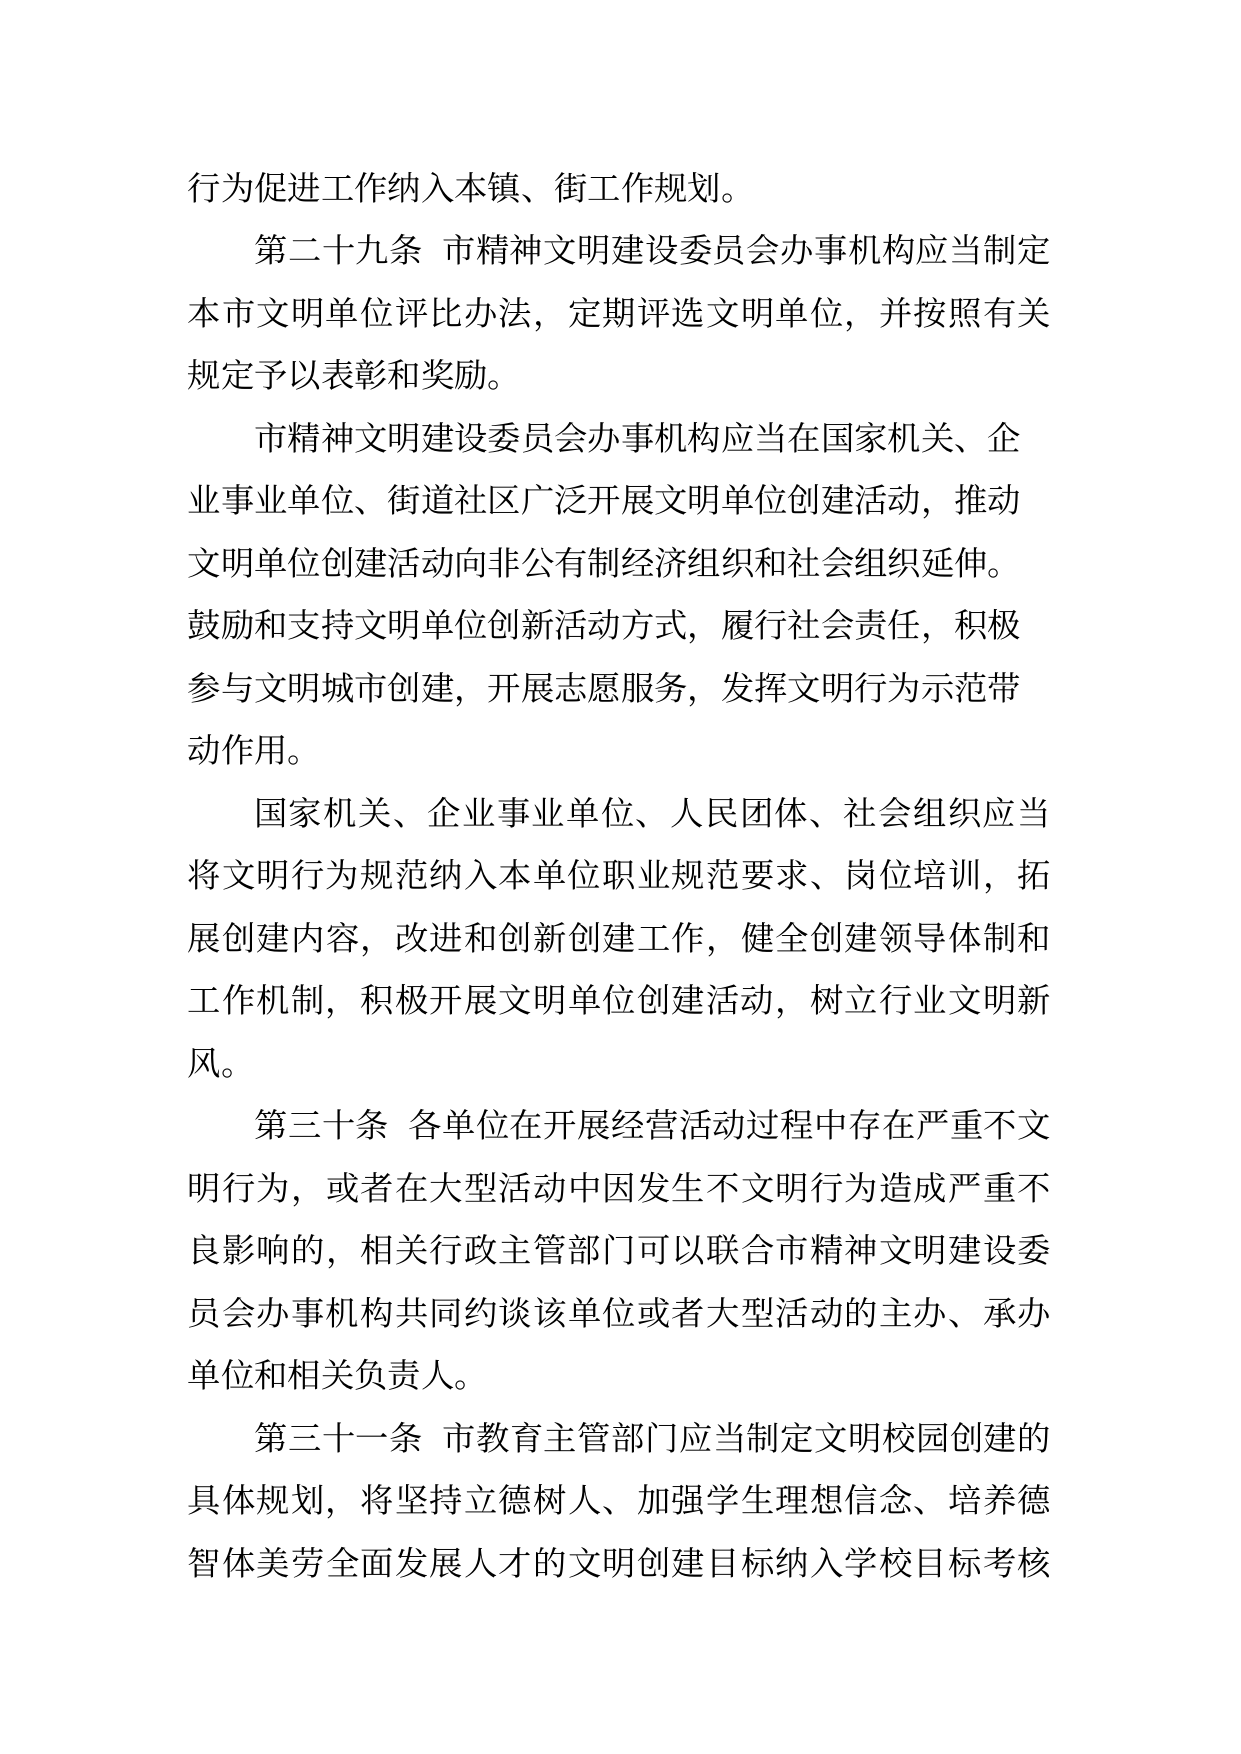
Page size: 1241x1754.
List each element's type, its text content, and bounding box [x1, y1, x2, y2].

text 第二十九条 市精神文明建设委员会办事机构应当制定本市文明单位评比办法，定期评选文明单位，并按照有关规定予以表彰和奖励。 [187, 212, 1053, 400]
text 市精神文明建设委员会办事机构应当在国家机关、企业事业单位、街道社区广泛开展文明单位创建活动，推动文明单位创建活动向非公有制经济组织和社会组织延伸。鼓励和支持文明单位创新活动方式，履行社会责任，积极参与文明城市创建，开展志愿服务，发挥文明行为示范带动作用。 [187, 400, 1053, 775]
text 国家机关、企业事业单位、人民团体、社会组织应当将文明行为规范纳入本单位职业规范要求、岗位培训，拓展创建内容，改进和创新创建工作，健全创建领导体制和工作机制，积极开展文明单位创建活动，树立行业文明新风。 [187, 775, 1053, 1087]
text 第三十条 各单位在开展经营活动过程中存在严重不文明行为，或者在大型活动中因发生不文明行为造成严重不良影响的，相关行政主管部门可以联合市精神文明建设委员会办事机构共同约谈该单位或者大型活动的主办、承办单位和相关负责人。 [187, 1087, 1053, 1400]
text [187, 150, 1053, 212]
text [187, 1400, 1053, 1587]
